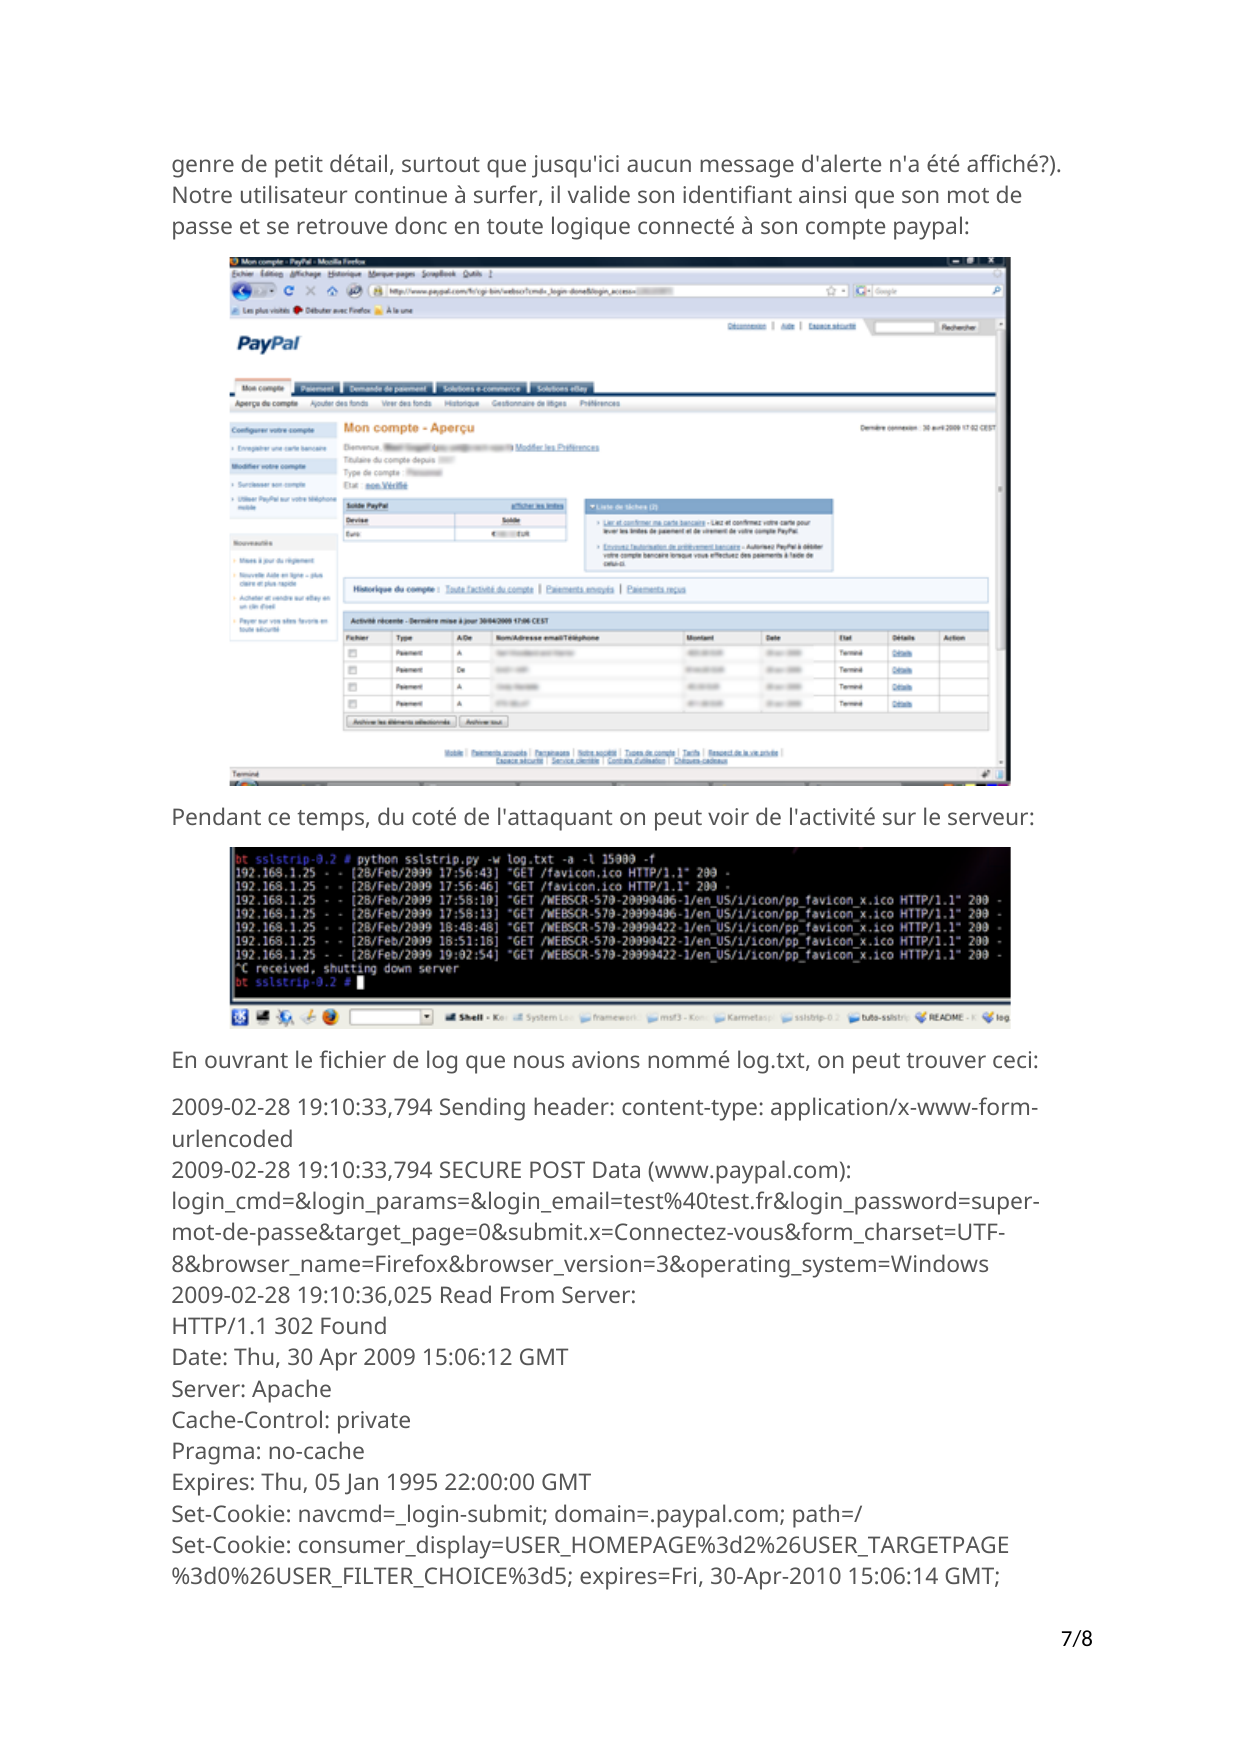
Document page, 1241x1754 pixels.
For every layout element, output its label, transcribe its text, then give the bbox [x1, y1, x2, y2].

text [171, 1091, 1069, 1591]
picture [229, 847, 1011, 1029]
picture [229, 257, 1011, 786]
text En ouvrant le fichier de log que nous avions nommé log.txt, on peut trouver ceci: [171, 1044, 1069, 1076]
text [171, 148, 1069, 241]
text Pendant ce temps, du coté de l'attaquant on peut voir de l'activité sur le serveur: [171, 801, 1069, 832]
